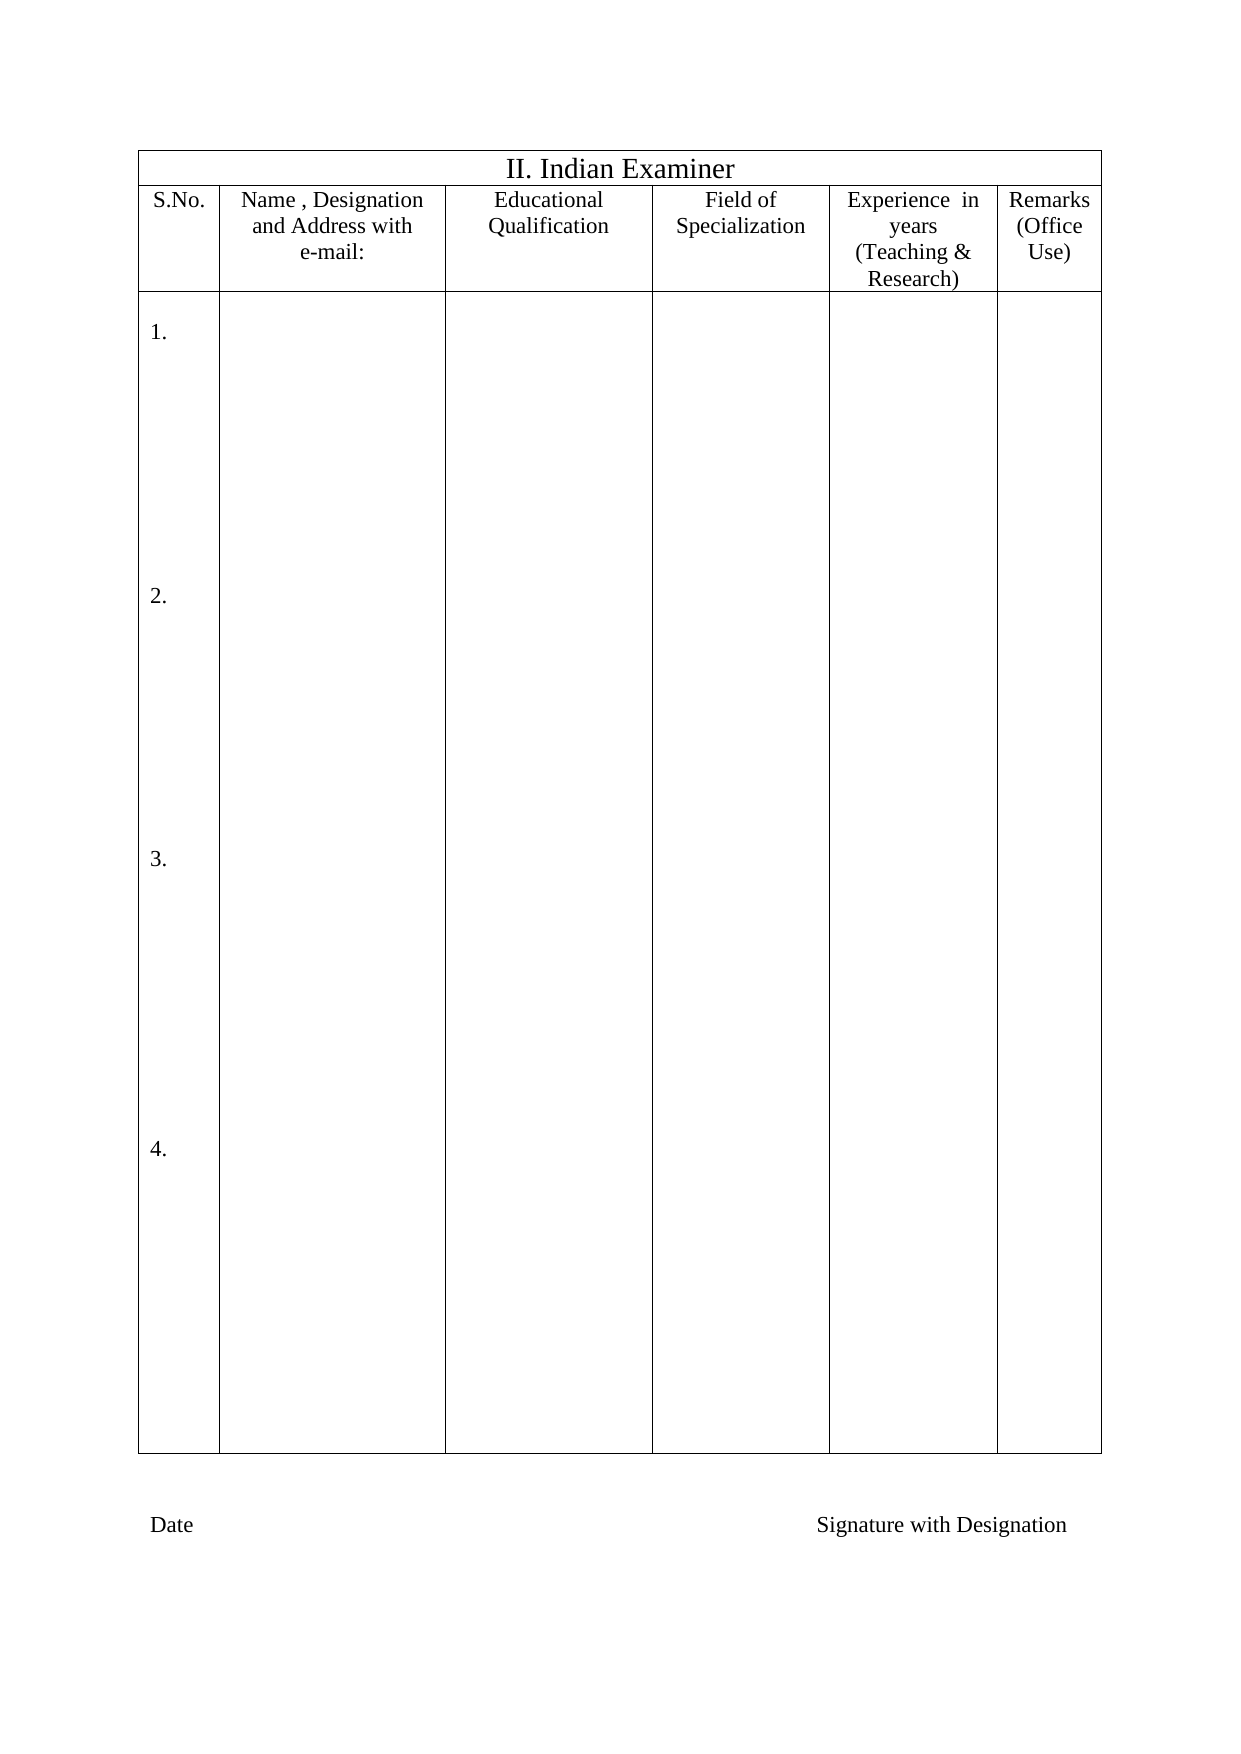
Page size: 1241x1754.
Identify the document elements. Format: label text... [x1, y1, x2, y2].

table_cell Experience in years (Teaching & Research) [830, 186, 997, 291]
table_cell Field of Specialization [653, 186, 829, 291]
table_cell [998, 292, 1101, 1453]
text Date Signature with Designation [150, 1511, 1090, 1537]
table_cell [653, 292, 829, 1453]
table_cell 1. 2. 3. 4. [139, 292, 219, 1453]
table_cell [830, 292, 997, 1453]
table_cell Educational Qualification [446, 186, 652, 291]
table_cell Name , Designation and Address with e-mail: [220, 186, 445, 291]
table_cell S.No. [139, 186, 219, 291]
table_cell [446, 292, 652, 1453]
table_header II. Indian Examiner [139, 151, 1101, 184]
table_cell Remarks (Office Use) [998, 186, 1101, 291]
table_cell [220, 292, 445, 1453]
